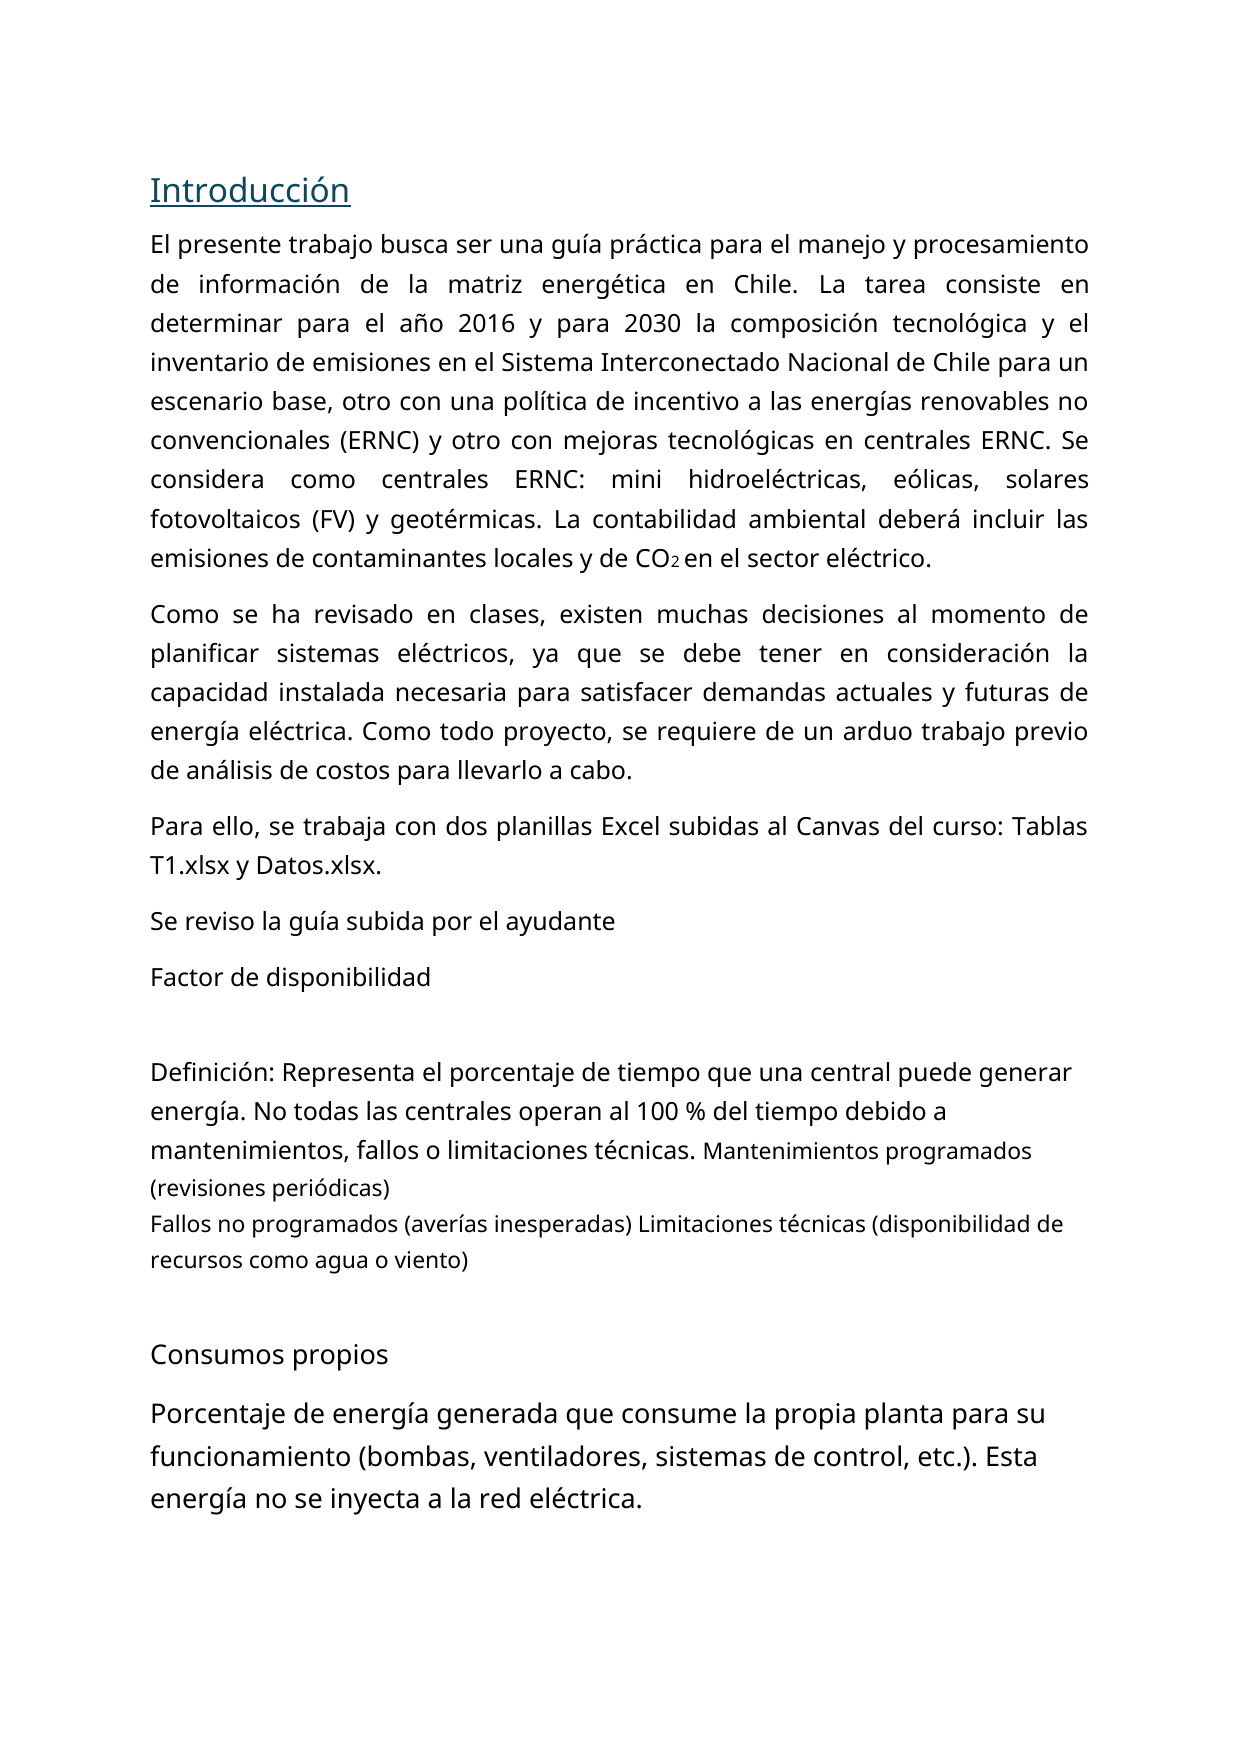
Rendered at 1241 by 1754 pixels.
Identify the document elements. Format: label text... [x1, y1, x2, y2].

text Factor de disponibilidad [150, 960, 1090, 994]
text Porcentaje de energía generada que consume la propia planta para su funcionamiento (bombas, ventiladores, sistemas de control, etc.). Esta energía no se inyecta a la red eléctrica. [150, 1395, 1090, 1517]
subtitle Introducción [150, 167, 1090, 212]
text Se reviso la guía subida por el ayudante [150, 904, 1090, 938]
text Como se ha revisado en clases, existen muchas decisiones al momento de planificar sistemas eléctricos, ya que se debe tener en consideración la capacidad instalada necesaria para satisfacer demandas actuales y futuras de energía eléctrica. Como todo proyecto, se requiere de un arduo trabajo previo de análisis de costos para llevarlo a cabo. [150, 596, 1090, 787]
text Consumos propios [150, 1336, 1090, 1373]
text Definición: Representa el porcentaje de tiempo que una central puede generar energía. No todas las centrales operan al 100 % del tiempo debido a mantenimientos, fallos o limitaciones técnicas. Mantenimientos programados (revisiones periódicas) Fallos no programados (averías inesperadas) Limitaciones técnicas (disponibilidad de recursos como agua o viento) [150, 1016, 1090, 1314]
text El presente trabajo busca ser una guía práctica para el manejo y procesamiento de información de la matriz energética en Chile. La tarea consiste en determinar para el año 2016 y para 2030 la composición tecnológica y el inventario de emisiones en el Sistema Interconectado Nacional de Chile para un escenario base, otro con una política de incentivo a las energías renovables no convencionales (ERNC) y otro con mejoras tecnológicas en centrales ERNC. Se considera como centrales ERNC: mini hidroeléctricas, eólicas, solares fotovoltaicos (FV) y geotérmicas. La contabilidad ambiental deberá incluir las emisiones de contaminantes locales y de CO2 en el sector eléctrico. [150, 227, 1090, 574]
text Para ello, se trabaja con dos planillas Excel subidas al Canvas del curso: Tablas T1.xlsx y Datos.xlsx. [150, 809, 1090, 882]
